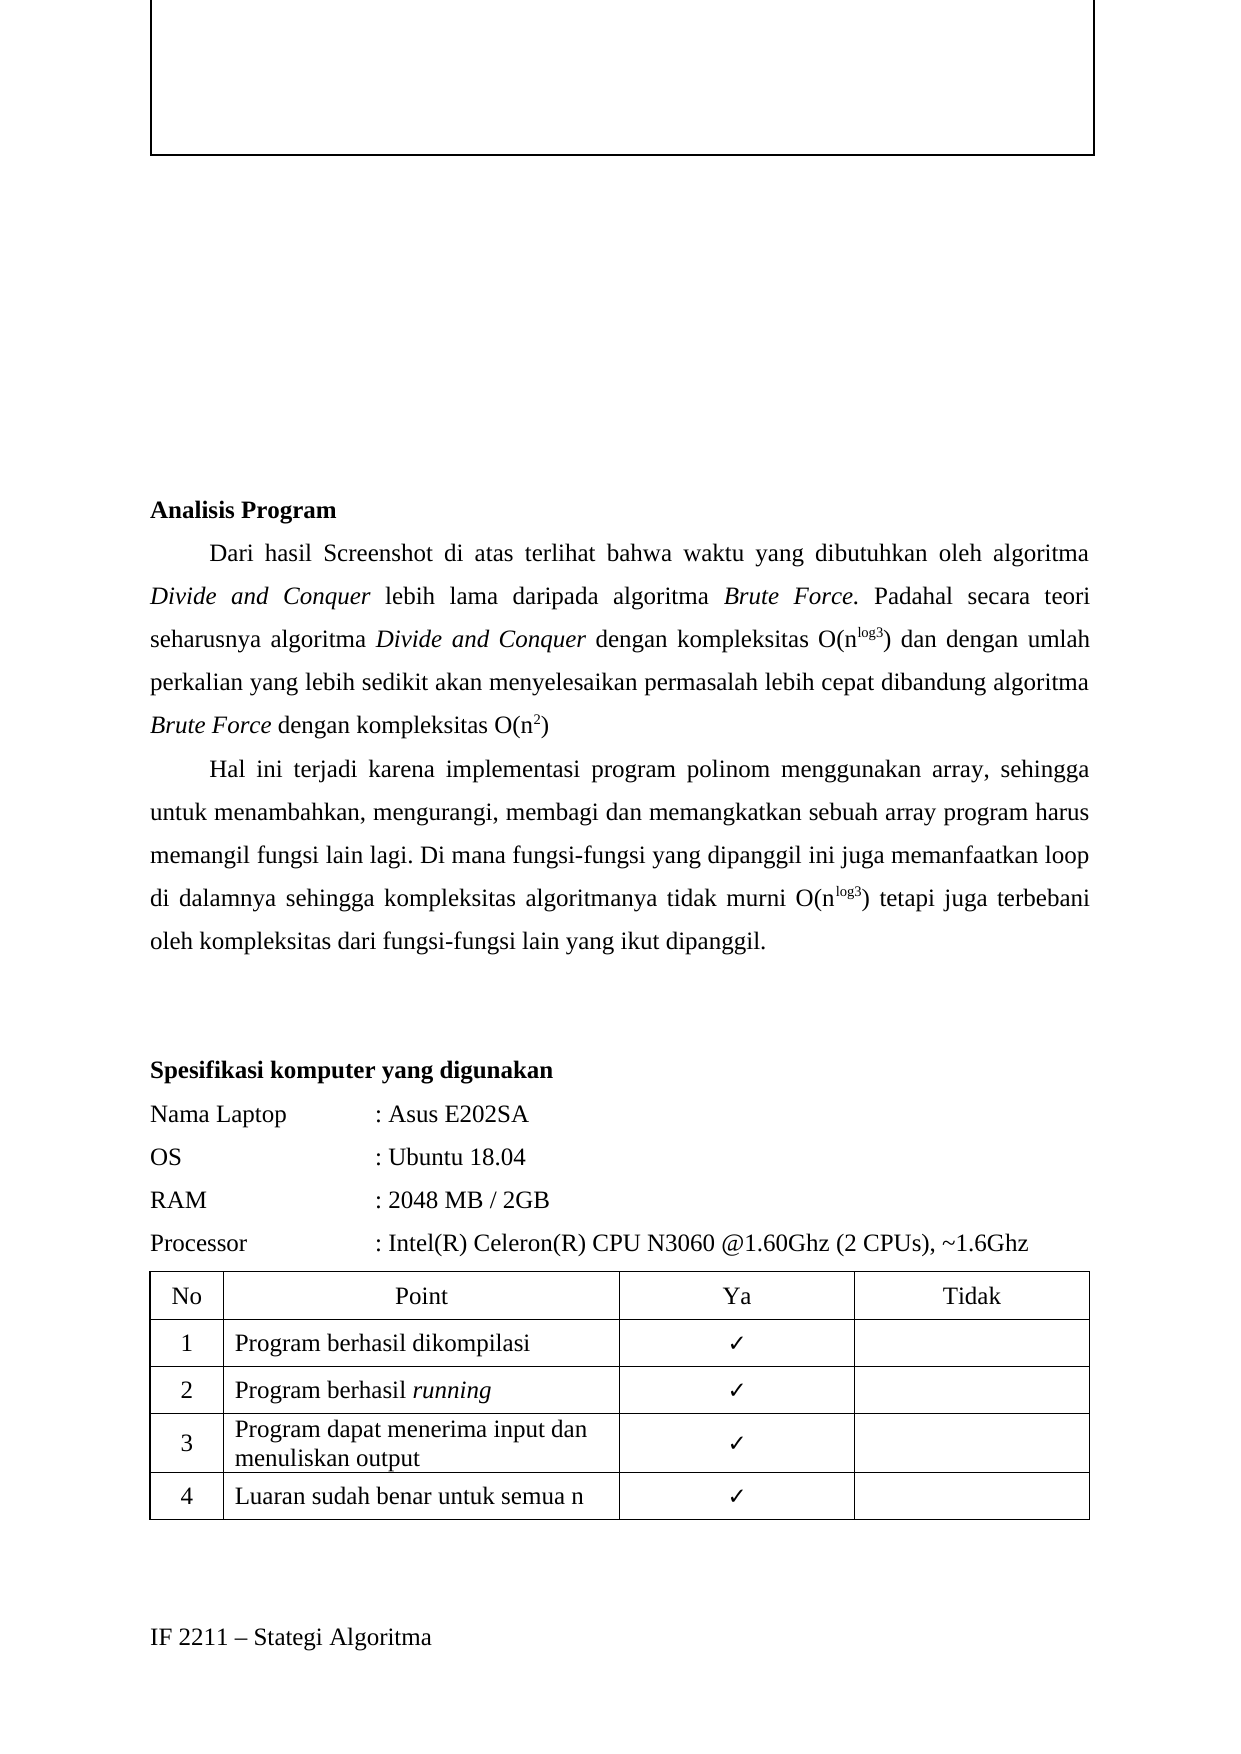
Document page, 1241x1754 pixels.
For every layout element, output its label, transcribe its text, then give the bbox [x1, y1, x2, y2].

table_cell Luaran sudah benar untuk semua n [224, 1473, 619, 1519]
table_header Point [224, 1272, 619, 1318]
text RAM : 2048 MB / 2GB [150, 1185, 1090, 1214]
text Analisis Program [150, 495, 1090, 524]
table_cell 1 [151, 1320, 223, 1366]
table_cell Program berhasil running [224, 1367, 619, 1413]
table_cell Program dapat menerima input dan menuliskan output [224, 1414, 619, 1472]
text Dari hasil Screenshot di atas terlihat bahwa waktu yang dibutuhkan oleh algoritma Divide and Conquer lebih lama daripada algoritma Brute Force. Padahal secara teori seharusnya algoritma Divide and Conquer dengan kompleksitas O(nlog3) dan dengan umlah perkalian yang lebih sedikit akan menyelesaikan permasalah lebih cepat dibandung algoritma Brute Force dengan kompleksitas O(n2) [150, 538, 1090, 739]
text Nama Laptop : Asus E202SA [150, 1099, 1090, 1127]
table_cell ✓ [620, 1414, 854, 1472]
table_cell [855, 1414, 1089, 1472]
table_cell 2 [151, 1367, 223, 1413]
table_cell 4 [151, 1473, 223, 1519]
text Hal ini terjadi karena implementasi program polinom menggunakan array, sehingga untuk menambahkan, mengurangi, membagi dan memangkatkan sebuah array program harus memangil fungsi lain lagi. Di mana fungsi-fungsi yang dipanggil ini juga memanfaatkan loop di dalamnya sehingga kompleksitas algoritmanya tidak murni O(nlog3) tetapi juga terbebani oleh kompleksitas dari fungsi-fungsi lain yang ikut dipanggil. [150, 754, 1090, 955]
table_cell ✓ [620, 1320, 854, 1366]
table_cell [855, 1320, 1089, 1366]
table_header Tidak [855, 1272, 1089, 1318]
table_header Ya [620, 1272, 854, 1318]
table_cell ✓ [620, 1367, 854, 1413]
table_cell [855, 1367, 1089, 1413]
table_cell [855, 1473, 1089, 1519]
table_header No [151, 1272, 223, 1318]
text OS : Ubuntu 18.04 [150, 1142, 1090, 1171]
text Processor : Intel(R) Celeron(R) CPU N3060 @1.60Ghz (2 CPUs), ~1.6Ghz [150, 1228, 1090, 1257]
table_cell 3 [151, 1414, 223, 1472]
text Spesifikasi komputer yang digunakan [150, 1056, 1090, 1084]
table_cell Program berhasil dikompilasi [224, 1320, 619, 1366]
table_cell ✓ [620, 1473, 854, 1519]
